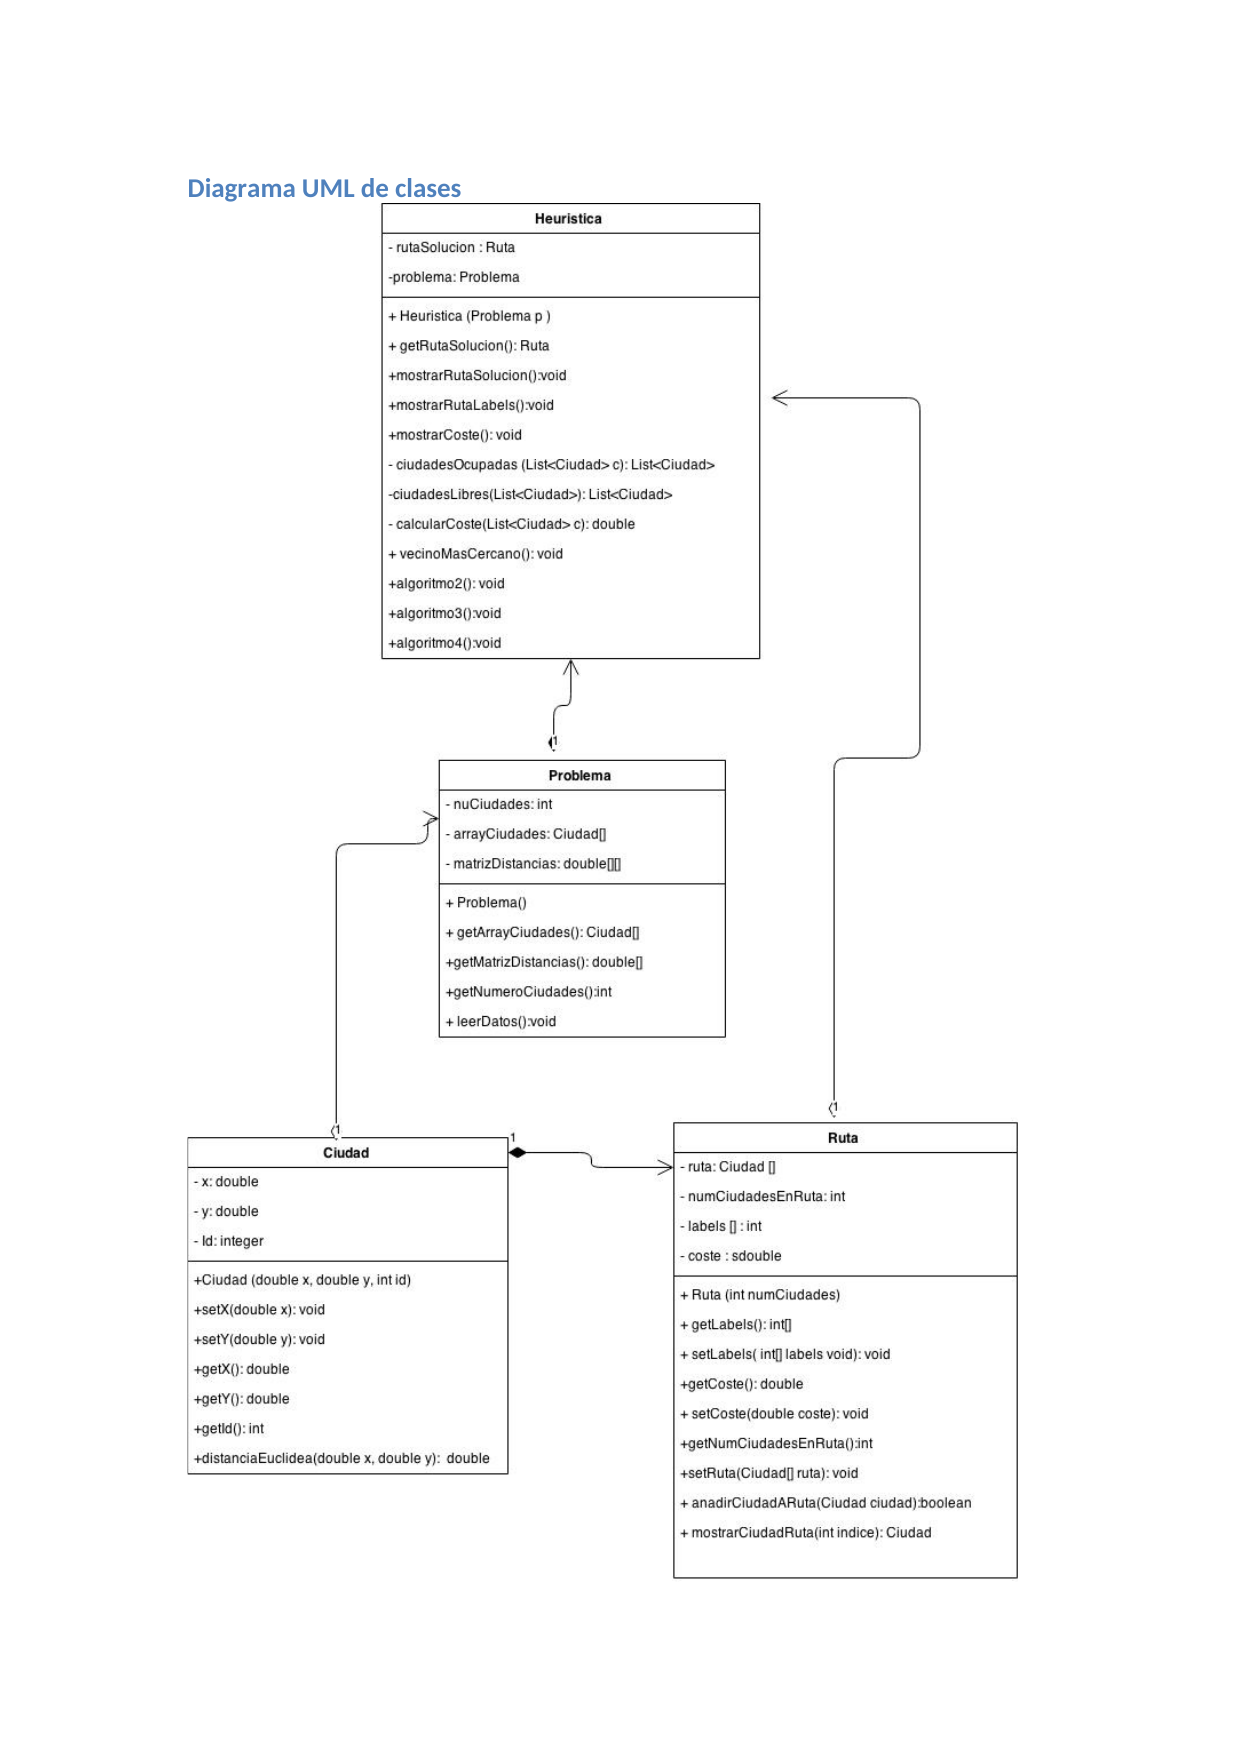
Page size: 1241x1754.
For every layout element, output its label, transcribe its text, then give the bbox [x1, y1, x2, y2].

picture [187, 203, 1019, 1582]
subtitle Diagrama UML de clases [187, 171, 1053, 204]
